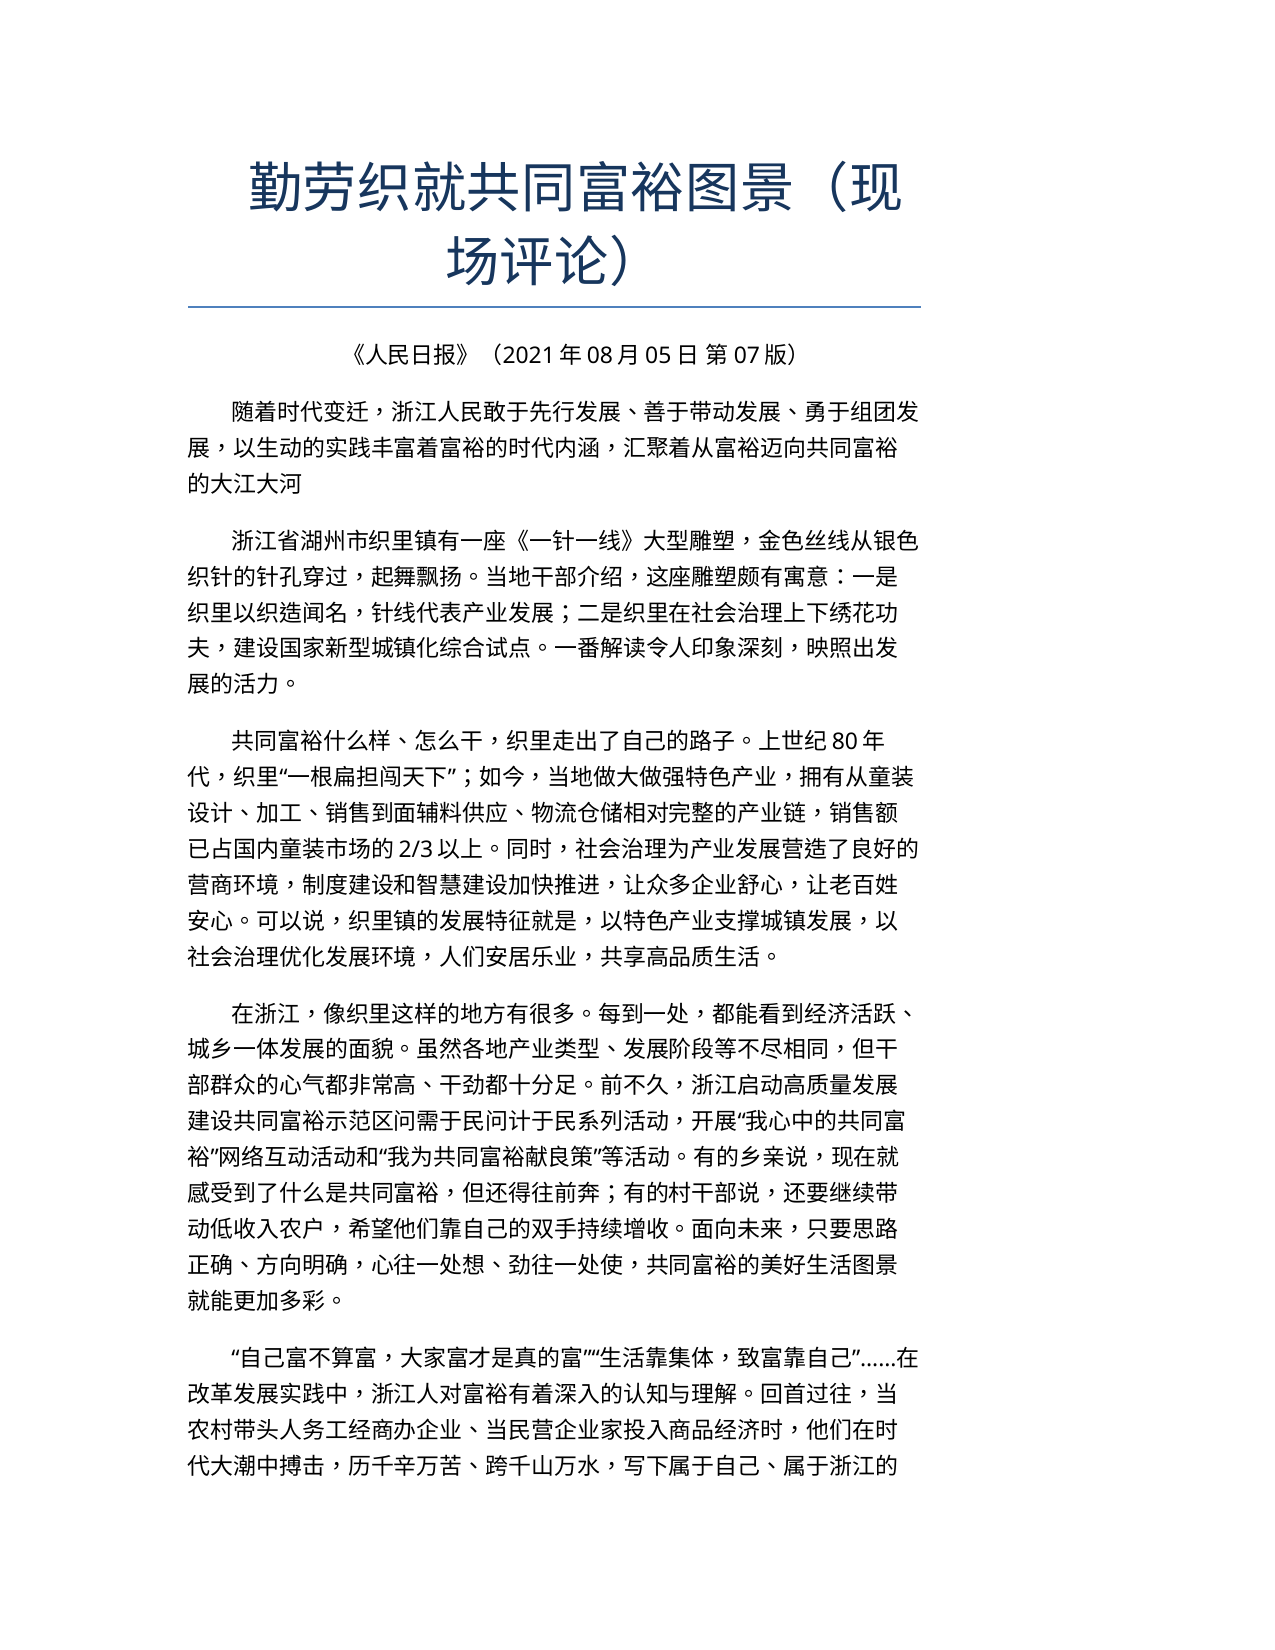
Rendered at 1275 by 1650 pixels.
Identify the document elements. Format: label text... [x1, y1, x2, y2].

title 勤劳织就共同富裕图景（现场评论） [187, 150, 921, 308]
text 随着时代变迁，浙江人民敢于先行发展、善于带动发展、勇于组团发展，以生动的实践丰富着富裕的时代内涵，汇聚着从富裕迈向共同富裕的大江大河 [187, 396, 921, 499]
text 《人民日报》（2021年08月05日 第 07版） [187, 339, 921, 370]
text 在浙江，像织里这样的地方有很多。每到一处，都能看到经济活跃、城乡一体发展的面貌。虽然各地产业类型、发展阶段等不尽相同，但干部群众的心气都非常高、干劲都十分足。前不久，浙江启动高质量发展建设共同富裕示范区问需于民问计于民系列活动，开展“我心中的共同富裕”网络互动活动和“我为共同富裕献良策”等活动。有的乡亲说，现在就感受到了什么是共同富裕，但还得往前奔；有的村干部说，还要继续带动低收入农户，希望他们靠自己的双手持续增收。面向未来，只要思路正确、方向明确，心往一处想、劲往一处使，共同富裕的美好生活图景就能更加多彩。 [187, 997, 921, 1316]
text 共同富裕什么样、怎么干，织里走出了自己的路子。上世纪80年代，织里“一根扁担闯天下”；如今，当地做大做强特色产业，拥有从童装设计、加工、销售到面辅料供应、物流仓储相对完整的产业链，销售额已占国内童装市场的2/3以上。同时，社会治理为产业发展营造了良好的营商环境，制度建设和智慧建设加快推进，让众多企业舒心，让老百姓安心。可以说，织里镇的发展特征就是，以特色产业支撑城镇发展，以社会治理优化发展环境，人们安居乐业，共享高品质生活。 [187, 725, 921, 972]
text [187, 1342, 921, 1481]
text 浙江省湖州市织里镇有一座《一针一线》大型雕塑，金色丝线从银色织针的针孔穿过，起舞飘扬。当地干部介绍，这座雕塑颇有寓意：一是织里以织造闻名，针线代表产业发展；二是织里在社会治理上下绣花功夫，建设国家新型城镇化综合试点。一番解读令人印象深刻，映照出发展的活力。 [187, 524, 921, 699]
